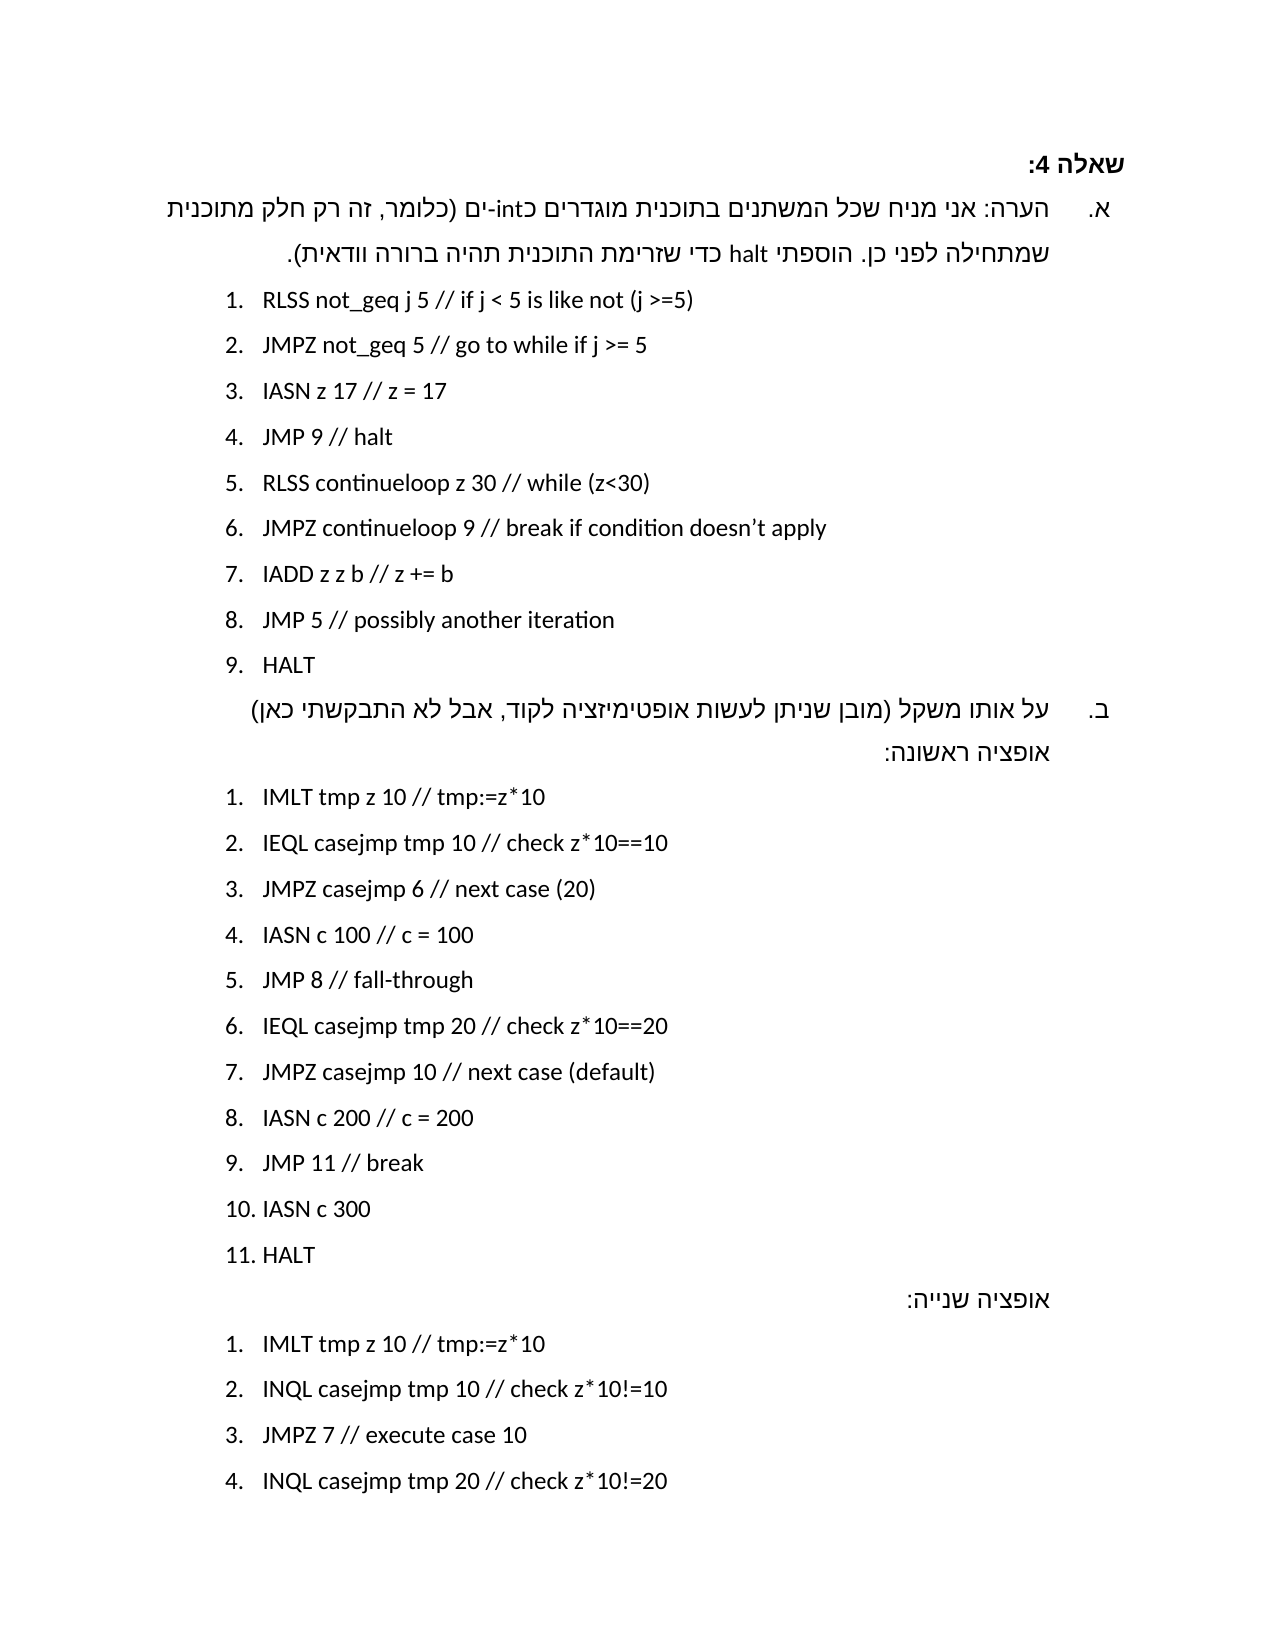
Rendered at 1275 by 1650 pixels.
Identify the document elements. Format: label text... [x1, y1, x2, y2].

list IASN c 100 // c = 100 [225, 919, 1125, 949]
list IASN c 300 [225, 1193, 1125, 1224]
list הערה: אני מניח שכל המשתנים בתוכנית מוגדרים כint-ים (כלומר, זה רק חלק מתוכנית שמתחילה לפני כן. הוספתי halt כדי שזרימת התוכנית תהיה ברורה וודאית). [150, 193, 1087, 268]
list JMP 11 // break [225, 1147, 1125, 1178]
list JMP 5 // possibly another iteration [225, 604, 1125, 634]
list JMPZ not_geq 5 // go to while if j >= 5 [225, 329, 1125, 360]
list IADD z z b // z += b [225, 558, 1125, 589]
list IEQL casejmp tmp 20 // check z*10==20 [225, 1010, 1125, 1041]
list IEQL casejmp tmp 10 // check z*10==10 [225, 827, 1125, 858]
list IMLT tmp z 10 // tmp:=z*10 [225, 1328, 1125, 1358]
list JMPZ casejmp 6 // next case (20) [225, 873, 1125, 903]
text אופציה שנייה: [150, 1284, 1050, 1313]
list JMP 9 // halt [225, 421, 1125, 451]
list JMPZ 7 // execute case 10 [225, 1419, 1125, 1450]
list IMLT tmp z 10 // tmp:=z*10 [225, 782, 1125, 812]
list HALT [225, 1239, 1125, 1269]
list RLSS continueloop z 30 // while (z<30) [225, 467, 1125, 497]
list INQL casejmp tmp 10 // check z*10!=10 [225, 1373, 1125, 1404]
list JMPZ continueloop 9 // break if condition doesn’t apply [225, 512, 1125, 543]
list IASN z 17 // z = 17 [225, 375, 1125, 406]
list JMPZ casejmp 10 // next case (default) [225, 1056, 1125, 1086]
list JMP 8 // fall-through [225, 964, 1125, 995]
list HALT [225, 649, 1125, 680]
list IASN c 200 // c = 200 [225, 1102, 1125, 1132]
text שאלה 4: [150, 150, 1125, 179]
list RLSS not_geq j 5 // if j < 5 is like not (j >=5) [225, 284, 1125, 314]
list על אותו משקל (מובן שניתן לעשות אופטימיזציה לקוד, אבל לא התבקשתי כאן) אופציה ראשונה: [150, 695, 1087, 767]
list INQL casejmp tmp 20 // check z*10!=20 [225, 1465, 1125, 1495]
